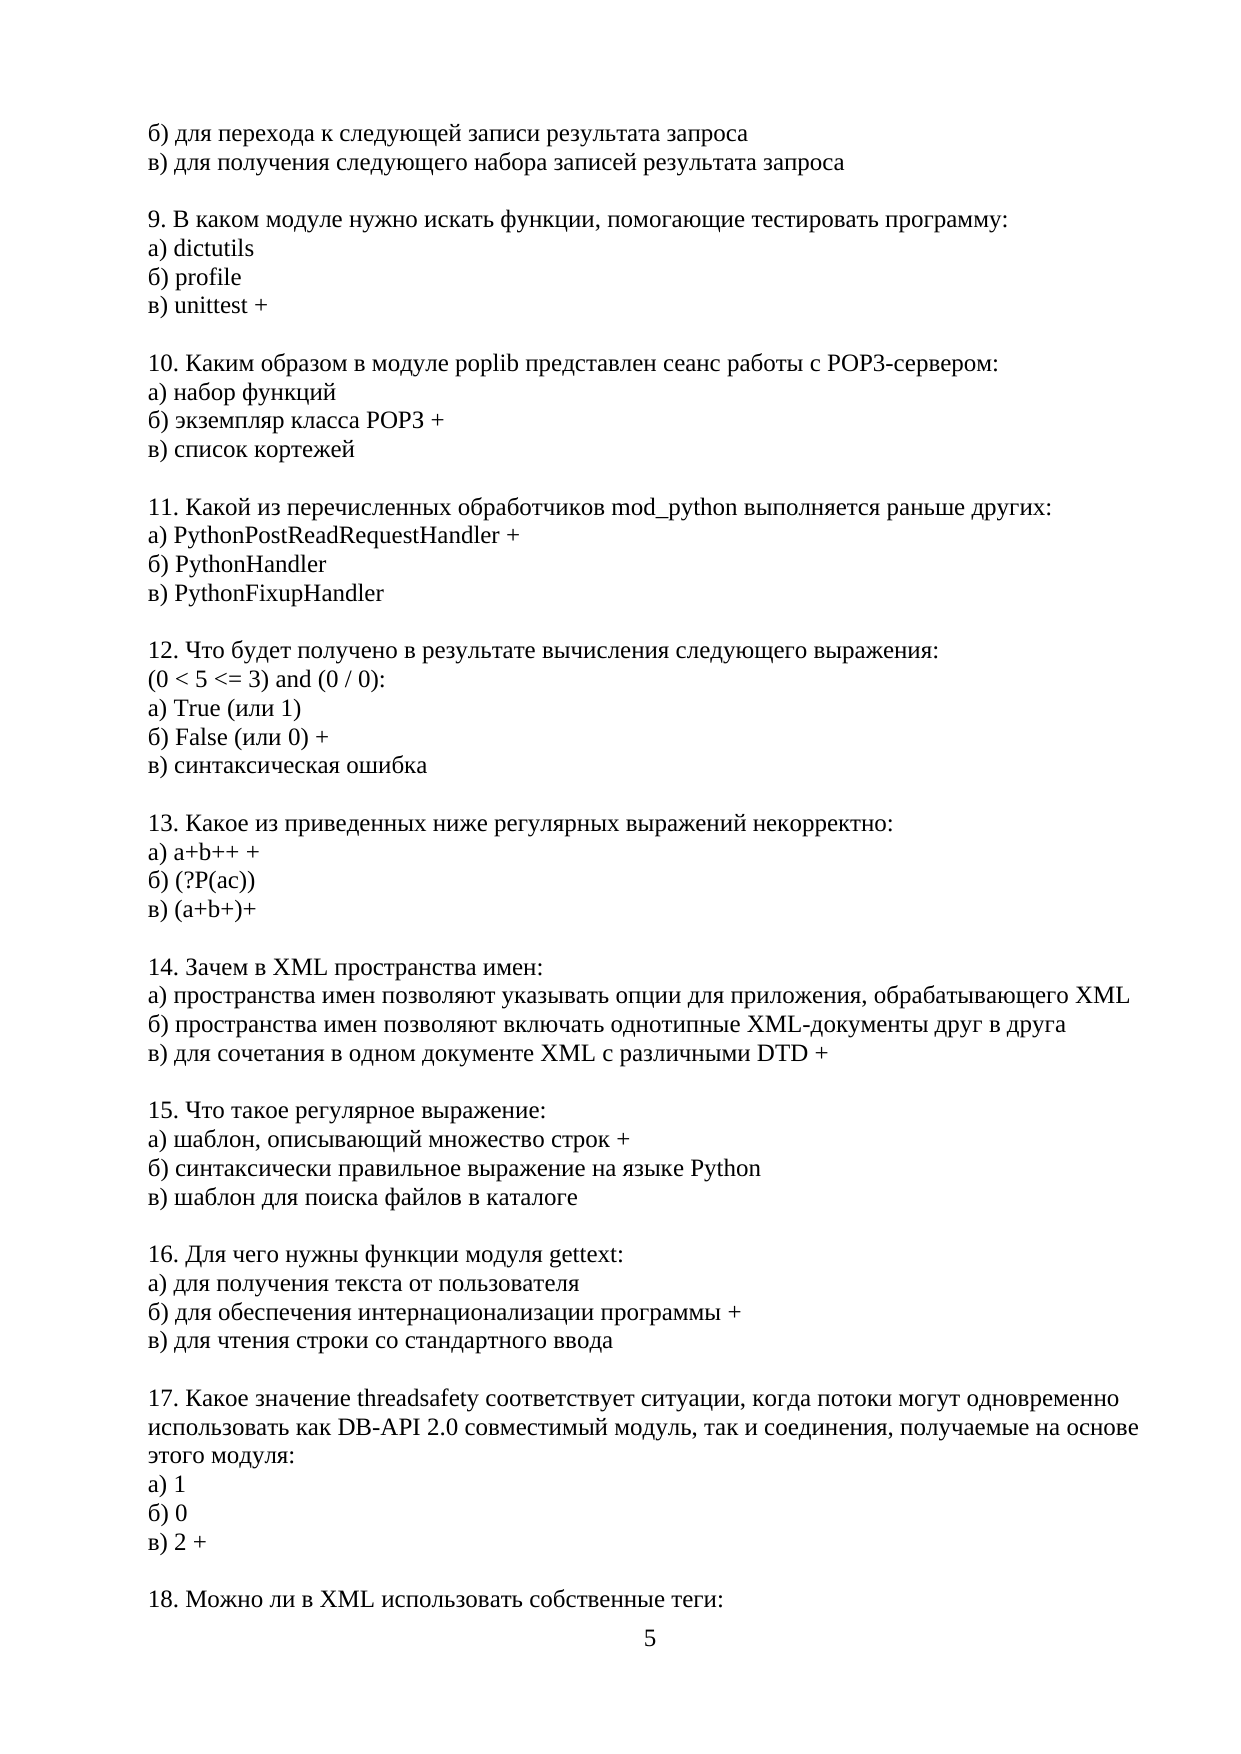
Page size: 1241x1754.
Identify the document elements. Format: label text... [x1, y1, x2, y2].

text 17. Какое значение threadsafety соответствует ситуации, когда потоки могут одновременно использовать как DB-API 2.0 совместимый модуль, так и соединения, получаемые на основе этого модуля: [148, 1383, 1152, 1469]
text в) список кортежей [148, 434, 1152, 463]
text в) шаблон для поиска файлов в каталоге [148, 1182, 1152, 1211]
text в) unittest + [148, 291, 1152, 319]
text в) для получения следующего набора записей результата запроса [148, 147, 1152, 176]
text в) (a+b+)+ [148, 894, 1152, 923]
text б) (?P(ac)) [148, 866, 1152, 894]
text а) True (или 1) [148, 693, 1152, 722]
text в) 2 + [148, 1527, 1152, 1556]
text б) для обеспечения интернационализации программы + [148, 1297, 1152, 1326]
text б) для перехода к следующей записи результата запроса [148, 118, 1152, 147]
text а) PythonPostReadRequestHandler + [148, 521, 1152, 549]
text в) для сочетания в одном документе XML с различными DTD + [148, 1038, 1152, 1067]
text 18. Можно ли в XML использовать собственные теги: [148, 1584, 1152, 1613]
text в) PythonFixupHandler [148, 578, 1152, 607]
text б) 0 [148, 1498, 1152, 1527]
text (0 < 5 <= 3) and (0 / 0): [148, 664, 1152, 693]
text а) шаблон, описывающий множество строк + [148, 1124, 1152, 1153]
text б) экземпляр класса РОРЗ + [148, 406, 1152, 434]
text 9. В каком модуле нужно искать функции, помогающие тестировать программу: [148, 204, 1152, 233]
text в) синтаксическая ошибка [148, 751, 1152, 779]
text б) пространства имен позволяют включать однотипные XML-документы друг в друга [148, 1009, 1152, 1038]
text 14. Зачем в XML пространства имен: [148, 952, 1152, 981]
text а) 1 [148, 1469, 1152, 1498]
text а) a+b++ + [148, 837, 1152, 866]
text 16. Для чего нужны функции модуля gettext: [148, 1239, 1152, 1268]
text а) набор функций [148, 377, 1152, 406]
text б) False (или 0) + [148, 722, 1152, 751]
text а) пространства имен позволяют указывать опции для приложения, обрабатывающего XML [148, 981, 1152, 1009]
text 15. Что такое регулярное выражение: [148, 1096, 1152, 1124]
text б) PythonHandler [148, 549, 1152, 578]
text б) profile [148, 262, 1152, 291]
text а) для получения текста от пользователя [148, 1268, 1152, 1297]
text 12. Что будет получено в результате вычисления следующего выражения: [148, 636, 1152, 664]
text 10. Каким образом в модуле poplib представлен сеанс работы с POP3-сервером: [148, 348, 1152, 377]
text а) dictutils [148, 233, 1152, 262]
text в) для чтения строки со стандартного ввода [148, 1326, 1152, 1354]
text 11. Какой из перечисленных обработчиков mod_python выполняется раньше других: [148, 492, 1152, 521]
text б) синтаксически правильное выражение на языке Python [148, 1153, 1152, 1182]
text 13. Какое из приведенных ниже регулярных выражений некорректно: [148, 808, 1152, 837]
